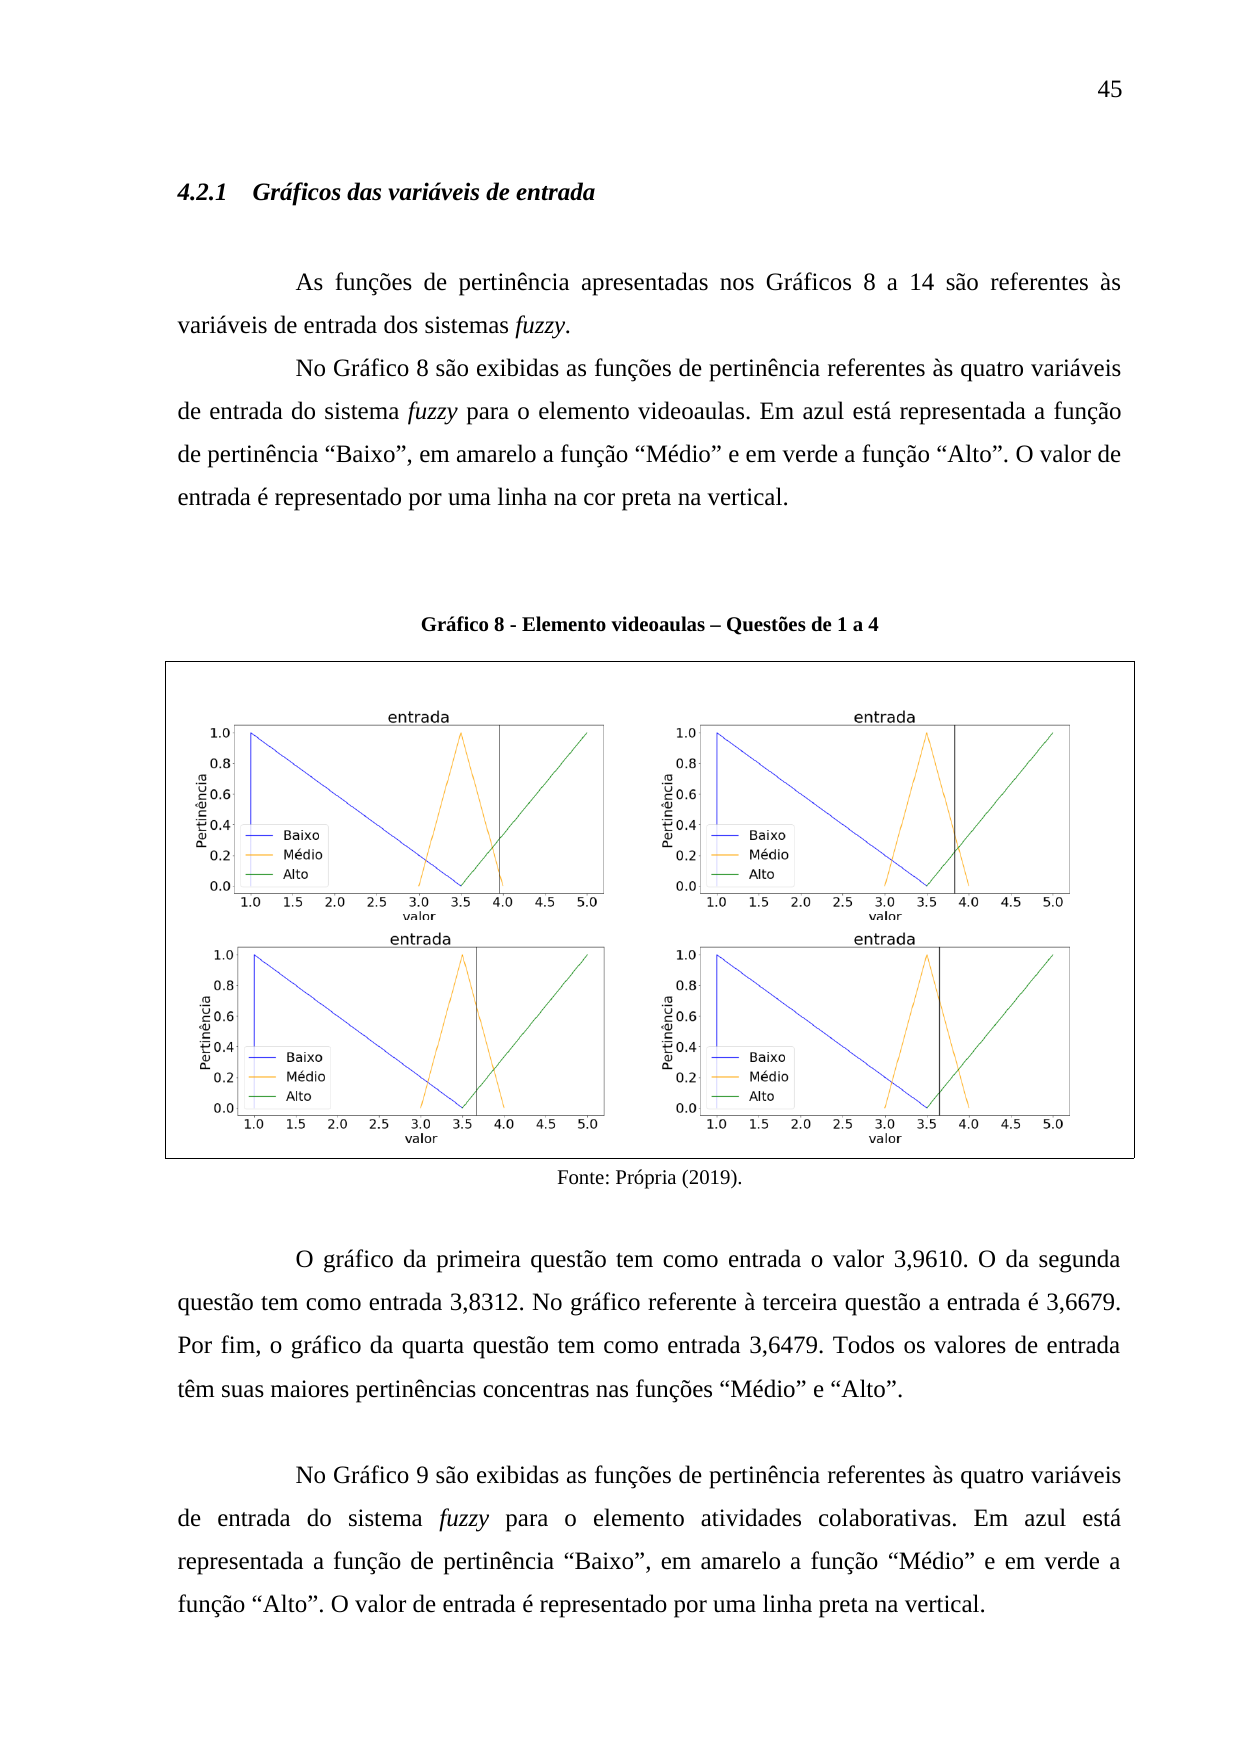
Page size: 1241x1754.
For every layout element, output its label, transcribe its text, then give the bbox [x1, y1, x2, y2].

text O gráfico da primeira questão tem como entrada o valor 3,9610. O da segunda questão tem como entrada 3,8312. No gráfico referente à terceira questão a entrada é 3,6679. Por fim, o gráfico da quarta questão tem como entrada 3,6479. Todos os valores de entrada têm suas maiores pertinências concentras nas funções “Médio” e “Alto”. [177, 1244, 1122, 1402]
text No Gráfico 9 são exibidas as funções de pertinência referentes às quatro variáveis de entrada do sistema fuzzy para o elemento atividades colaborativas. Em azul está representada a função de pertinência “Baixo”, em amarelo a função “Médio” e em verde a função “Alto”. O valor de entrada é representado por uma linha preta na vertical. [177, 1460, 1122, 1618]
text As funções de pertinência apresentadas nos Gráficos 8 a 14 são referentes às variáveis de entrada dos sistemas fuzzy. [177, 267, 1122, 338]
subtitle Gráficos das variáveis de entrada [177, 177, 1122, 206]
text No Gráfico 8 são exibidas as funções de pertinência referentes às quatro variáveis de entrada do sistema fuzzy para o elemento videoaulas. Em azul está representada a função de pertinência “Baixo”, em amarelo a função “Médio” e em verde a função “Alto”. O valor de entrada é representado por uma linha na cor preta na vertical. [177, 353, 1122, 511]
picture [174, 698, 1117, 1143]
text Fonte: Própria (2019). [177, 1165, 1122, 1189]
text Gráfico 8 - Elemento videoaulas – Questões de 1 a 4 [177, 612, 1122, 636]
